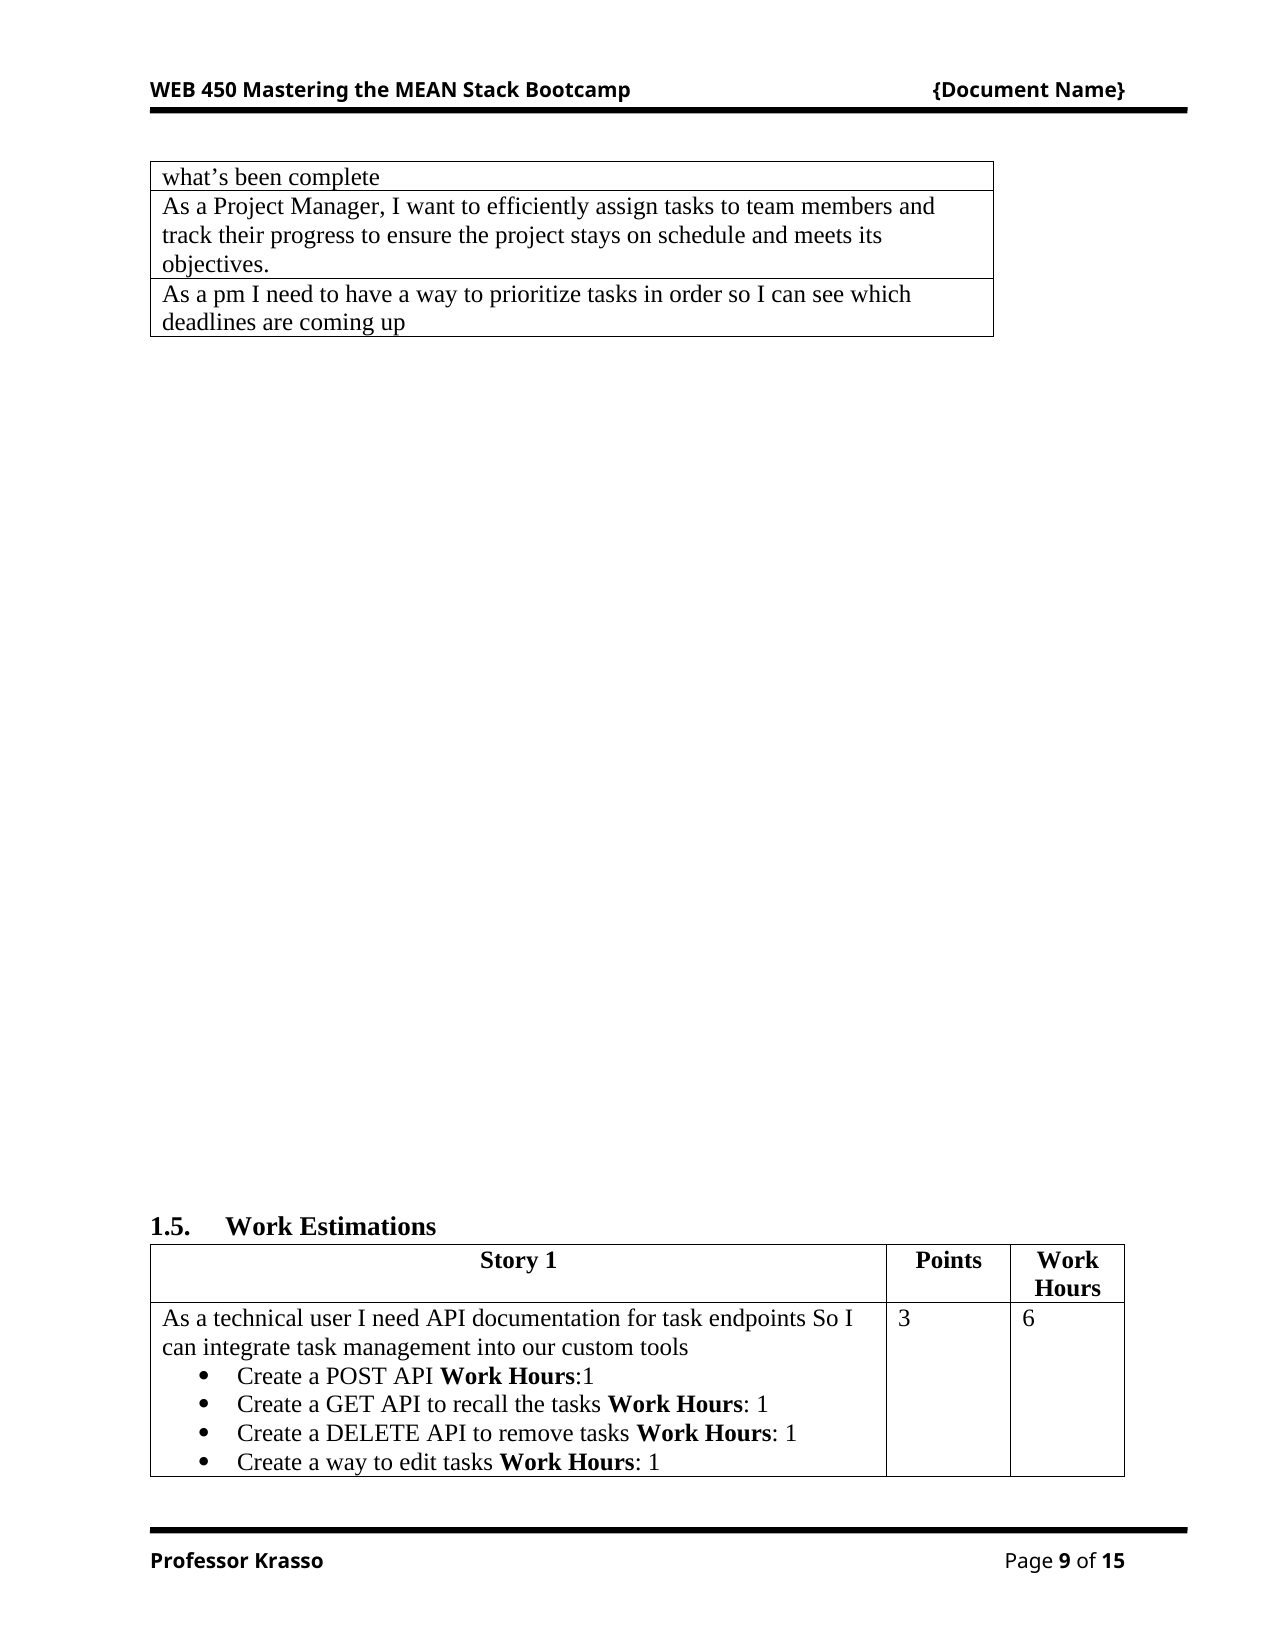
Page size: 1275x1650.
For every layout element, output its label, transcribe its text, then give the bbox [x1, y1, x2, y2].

table_cell As a Project Manager, I want to efficiently assign tasks to team members and track their progress to ensure the project stays on schedule and meets its objectives. [151, 191, 993, 278]
table_header Story 1 [151, 1245, 886, 1302]
table_header Points [887, 1245, 1010, 1302]
table_cell 6 [1011, 1303, 1124, 1476]
table_cell 3 [887, 1303, 1010, 1476]
table_cell As a pm I need to have a way to prioritize tasks in order so I can see which deadlines are coming up [151, 279, 993, 336]
subtitle Work Estimations [150, 1210, 1125, 1241]
table_header Work Hours [1011, 1245, 1124, 1302]
table_cell As a pm I need a way to change project status to complete so I can keep track of what’s been complete [151, 162, 993, 190]
